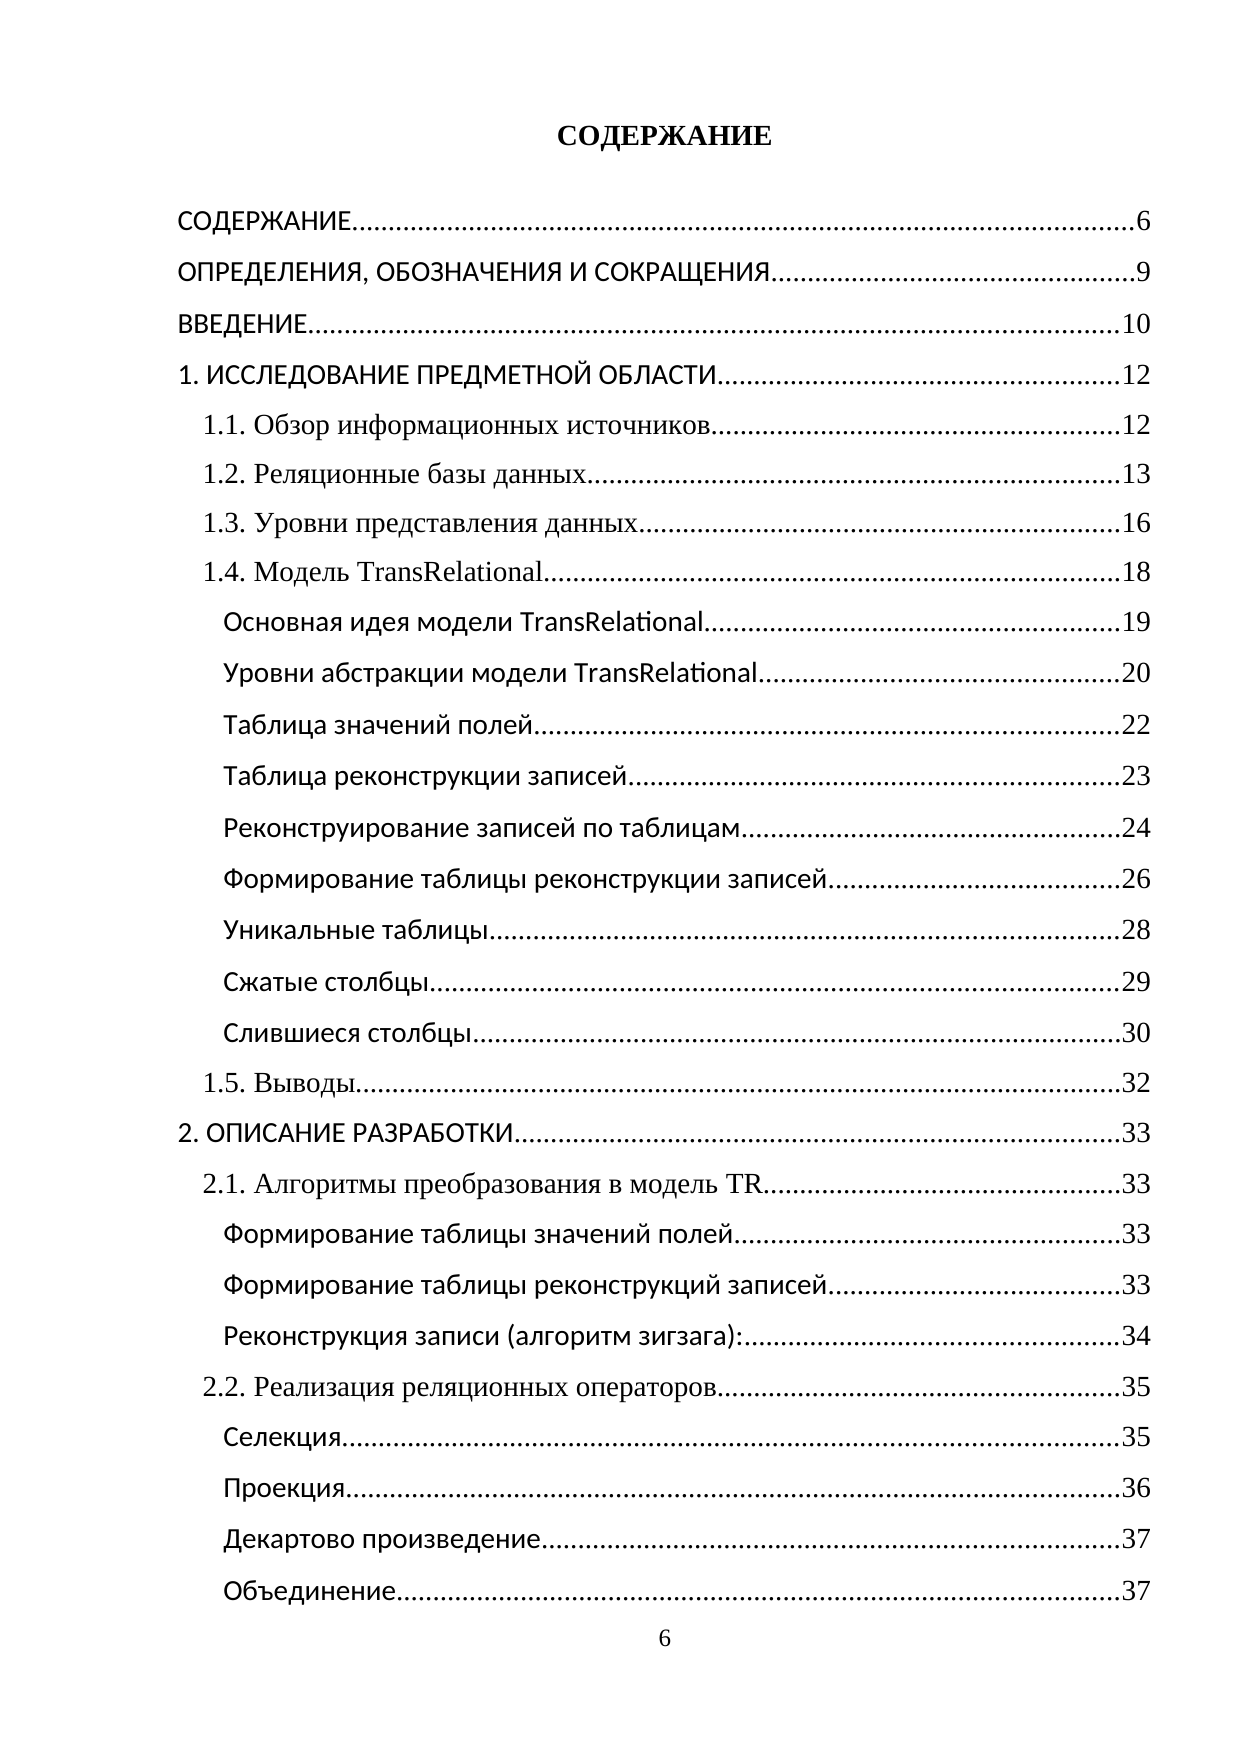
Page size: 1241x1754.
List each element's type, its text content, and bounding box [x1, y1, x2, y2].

text Селекция 35 [223, 1418, 1152, 1453]
text ОПРЕДЕЛЕНИЯ, ОБОЗНАЧЕНИЯ И СОКРАЩЕНИЯ 9 [177, 253, 1152, 289]
text 1.1. Обзор информационных источников 12 [202, 407, 1152, 441]
text СОДЕРЖАНИЕ 6 [177, 202, 1152, 238]
text Таблица реконструкции записей 23 [223, 757, 1152, 793]
text Объединение 37 [223, 1572, 1152, 1607]
text 1.3. Уровни представления данных 16 [202, 505, 1152, 539]
text Формирование таблицы реконструкции записей 26 [223, 860, 1152, 896]
text Декартово произведение 37 [223, 1520, 1152, 1556]
text Проекция 36 [223, 1469, 1152, 1505]
text Сжатые столбцы 29 [223, 963, 1152, 998]
text 1.5. Выводы 32 [202, 1065, 1152, 1099]
text Формирование таблицы значений полей 33 [223, 1215, 1152, 1250]
text Уникальные таблицы 28 [223, 911, 1152, 947]
text 2.2. Реализация реляционных операторов 35 [202, 1369, 1152, 1402]
text Реконструкция записи (алгоритм зигзага): 34 [223, 1317, 1152, 1353]
text Слившиеся столбцы 30 [223, 1014, 1152, 1050]
text 2.1. Алгоритмы преобразования в модель TR 33 [202, 1166, 1152, 1199]
text Формирование таблицы реконструкций записей 33 [223, 1266, 1152, 1302]
text 1.4. Модель TransRelational 18 [202, 554, 1152, 588]
text содержание [177, 118, 1152, 152]
text Реконструирование записей по таблицам 24 [223, 809, 1152, 844]
text 2. ОПИСАНИЕ РАЗРАБОТКИ 33 [177, 1114, 1152, 1150]
text Уровни абстракции модели TransRelational 20 [223, 654, 1152, 690]
text Таблица значений полей 22 [223, 706, 1152, 742]
text 1.2. Реляционные базы данных 13 [202, 456, 1152, 490]
text 1. ИССЛЕДОВАНИЕ ПРЕДМЕТНОЙ ОБЛАСТИ 12 [177, 356, 1152, 392]
text Основная идея модели TransRelational 19 [223, 603, 1152, 639]
text ВВЕДЕНИЕ 10 [177, 305, 1152, 340]
